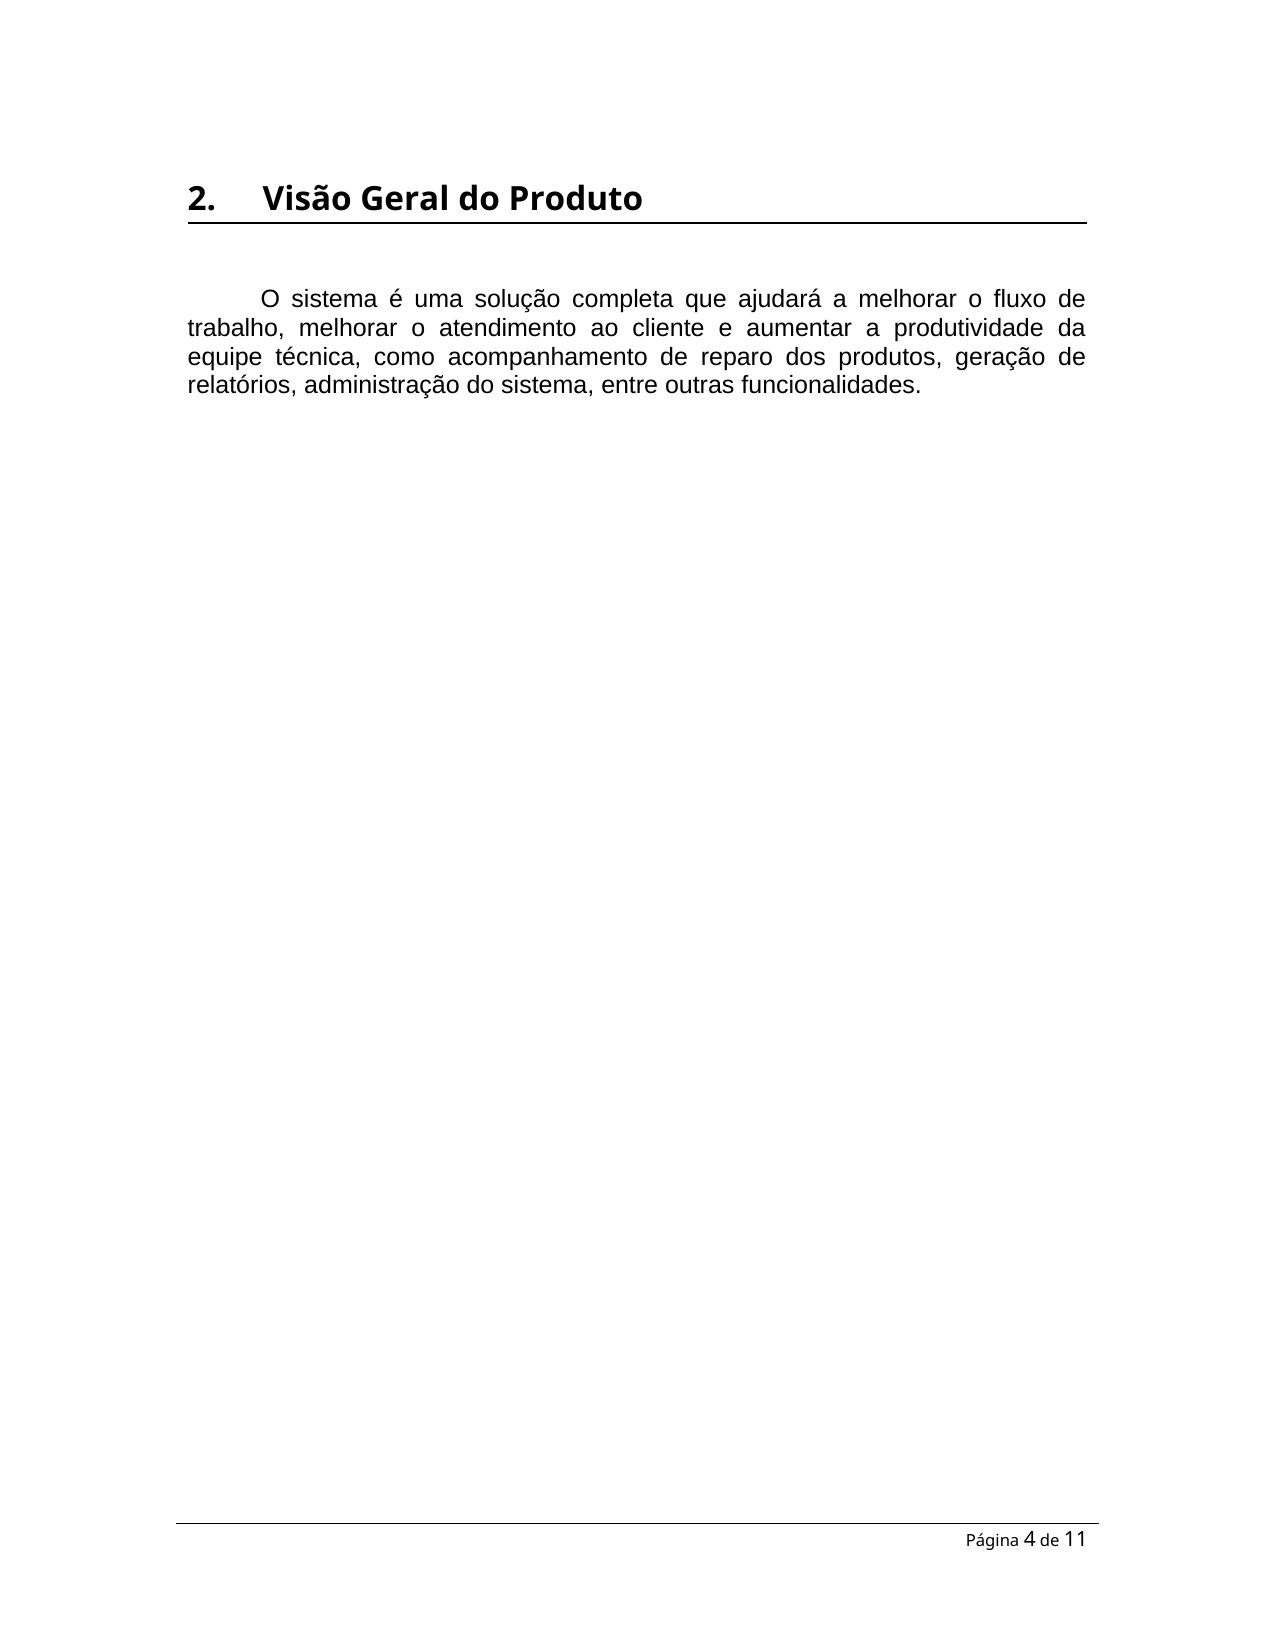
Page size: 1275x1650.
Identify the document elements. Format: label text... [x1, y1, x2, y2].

subtitle Visão Geral do Produto [187, 175, 1087, 224]
text O sistema é uma solução completa que ajudará a melhorar o fluxo de trabalho, melhorar o atendimento ao cliente e aumentar a produtividade da equipe técnica, como acompanhamento de reparo dos produtos, geração de relatórios, administração do sistema, entre outras funcionalidades. [187, 284, 1087, 399]
